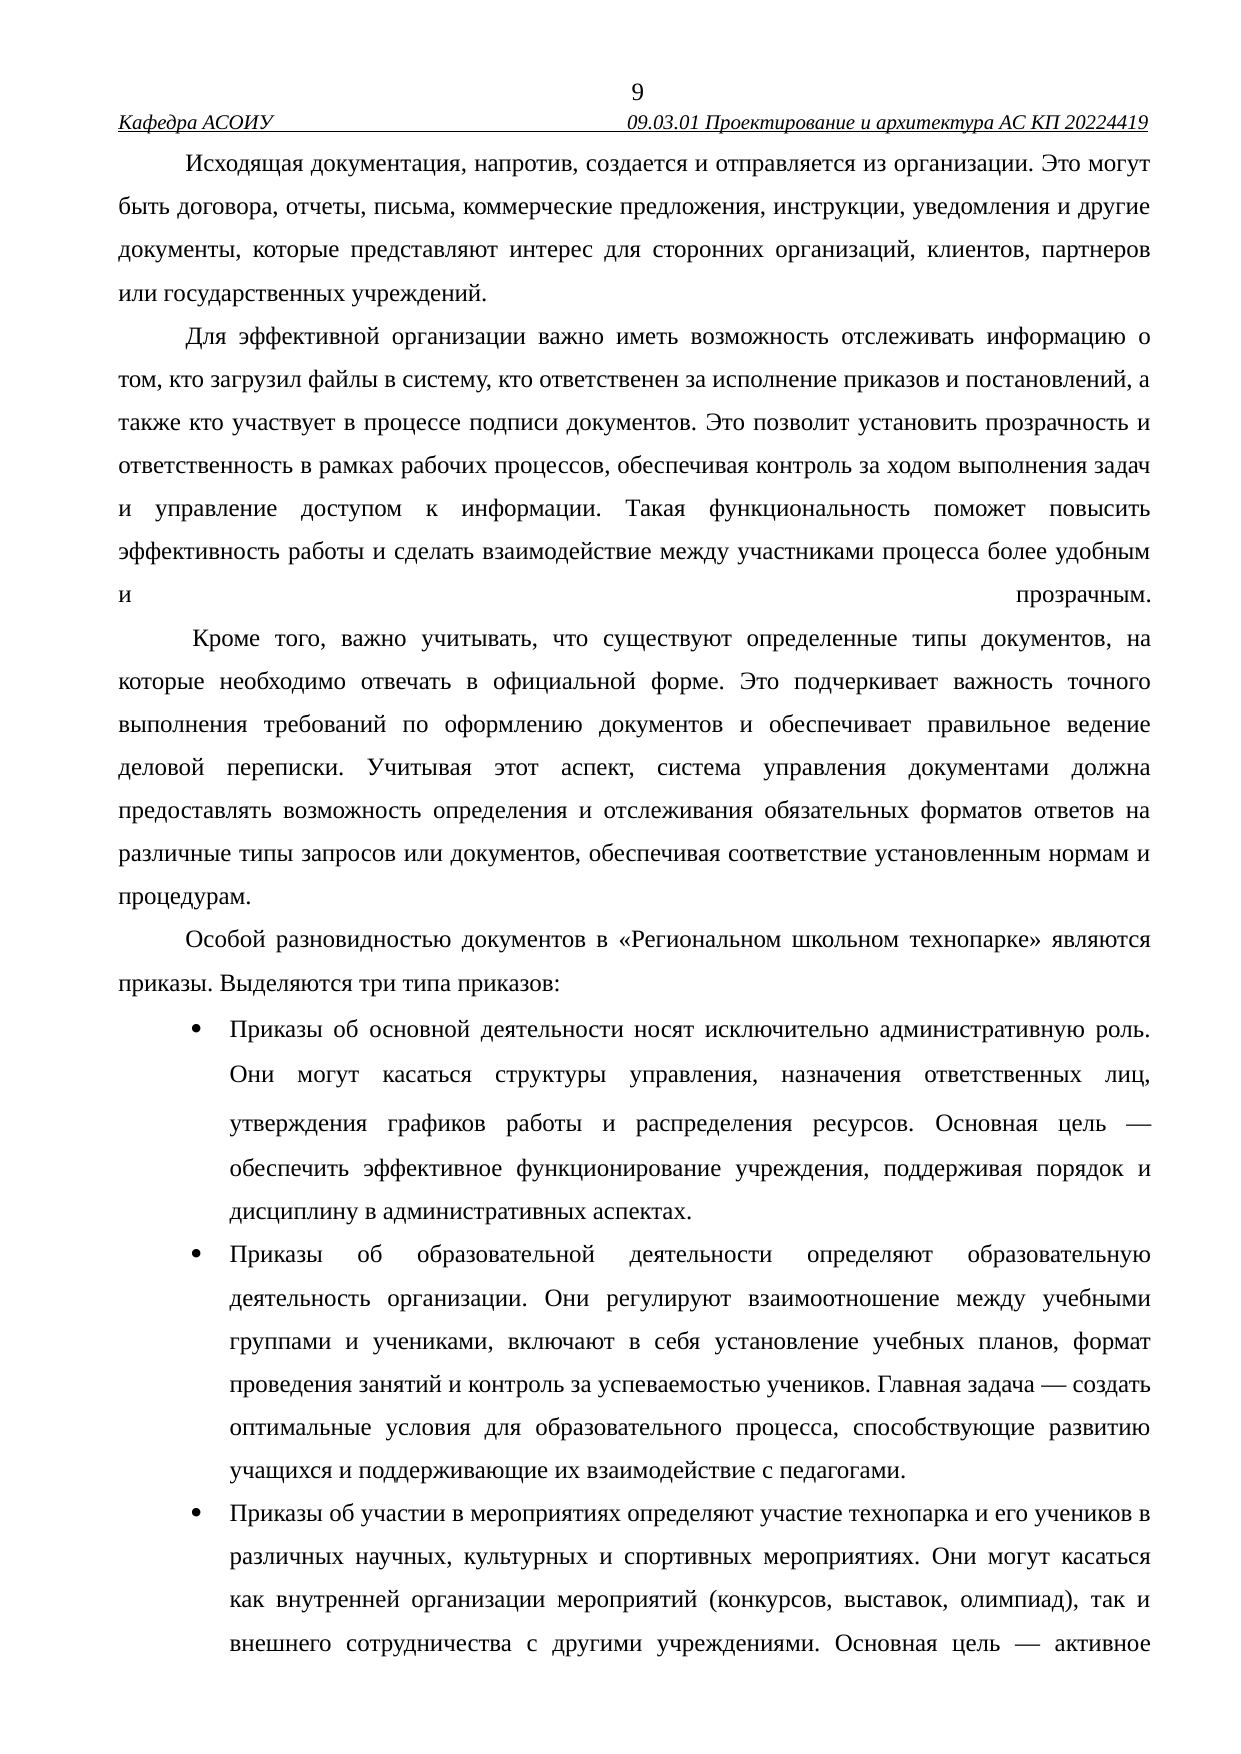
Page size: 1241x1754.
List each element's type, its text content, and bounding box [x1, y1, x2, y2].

list Приказы об основной деятельности носят исключительно административную роль. Они могут касаться структуры управления, назначения ответственных лиц, утверждения графиков работы и распределения ресурсов. Основная цель — обеспечить эффективное функционирование учреждения, поддерживая порядок и дисциплину в административных аспектах. [192, 1011, 1152, 1225]
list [192, 1498, 1152, 1656]
text Для эффективной организации важно иметь возможность отслеживать информацию о том, кто загрузил файлы в систему, кто ответственен за исполнение приказов и постановлений, а также кто участвует в процессе подписи документов. Это позволит установить прозрачность и ответственность в рамках рабочих процессов, обеспечивая контроль за ходом выполнения задач и управление доступом к информации. Такая функциональность поможет повысить эффективность работы и сделать взаимодействие между участниками процесса более удобным и прозрачным. Кроме того, важно учитывать, что существуют определенные типы документов, на которые необходимо отвечать в официальной форме. Это подчеркивает важность точного выполнения требований по оформлению документов и обеспечивает правильное ведение деловой переписки. Учитывая этот аспект, система управления документами должна предоставлять возможность определения и отслеживания обязательных форматов ответов на различные типы запросов или документов, обеспечивая соответствие установленным нормам и процедурам. [118, 321, 1152, 910]
list Приказы об образовательной деятельности определяют образовательную деятельность организации. Они регулируют взаимоотношение между учебными группами и учениками, включают в себя установление учебных планов, формат проведения занятий и контроль за успеваемостью учеников. Главная задача — создать оптимальные условия для образовательного процесса, способствующие развитию учащихся и поддерживающие их взаимодействие с педагогами. [192, 1239, 1152, 1484]
text Исходящая документация, напротив, создается и отправляется из организации. Это могут быть договора, отчеты, письма, коммерческие предложения, инструкции, уведомления и другие документы, которые представляют интерес для сторонних организаций, клиентов, партнеров или государственных учреждений. [118, 148, 1152, 306]
text Особой разновидностью документов в «Региональном школьном технопарке» являются приказы. Выделяются три типа приказов: [118, 924, 1152, 996]
